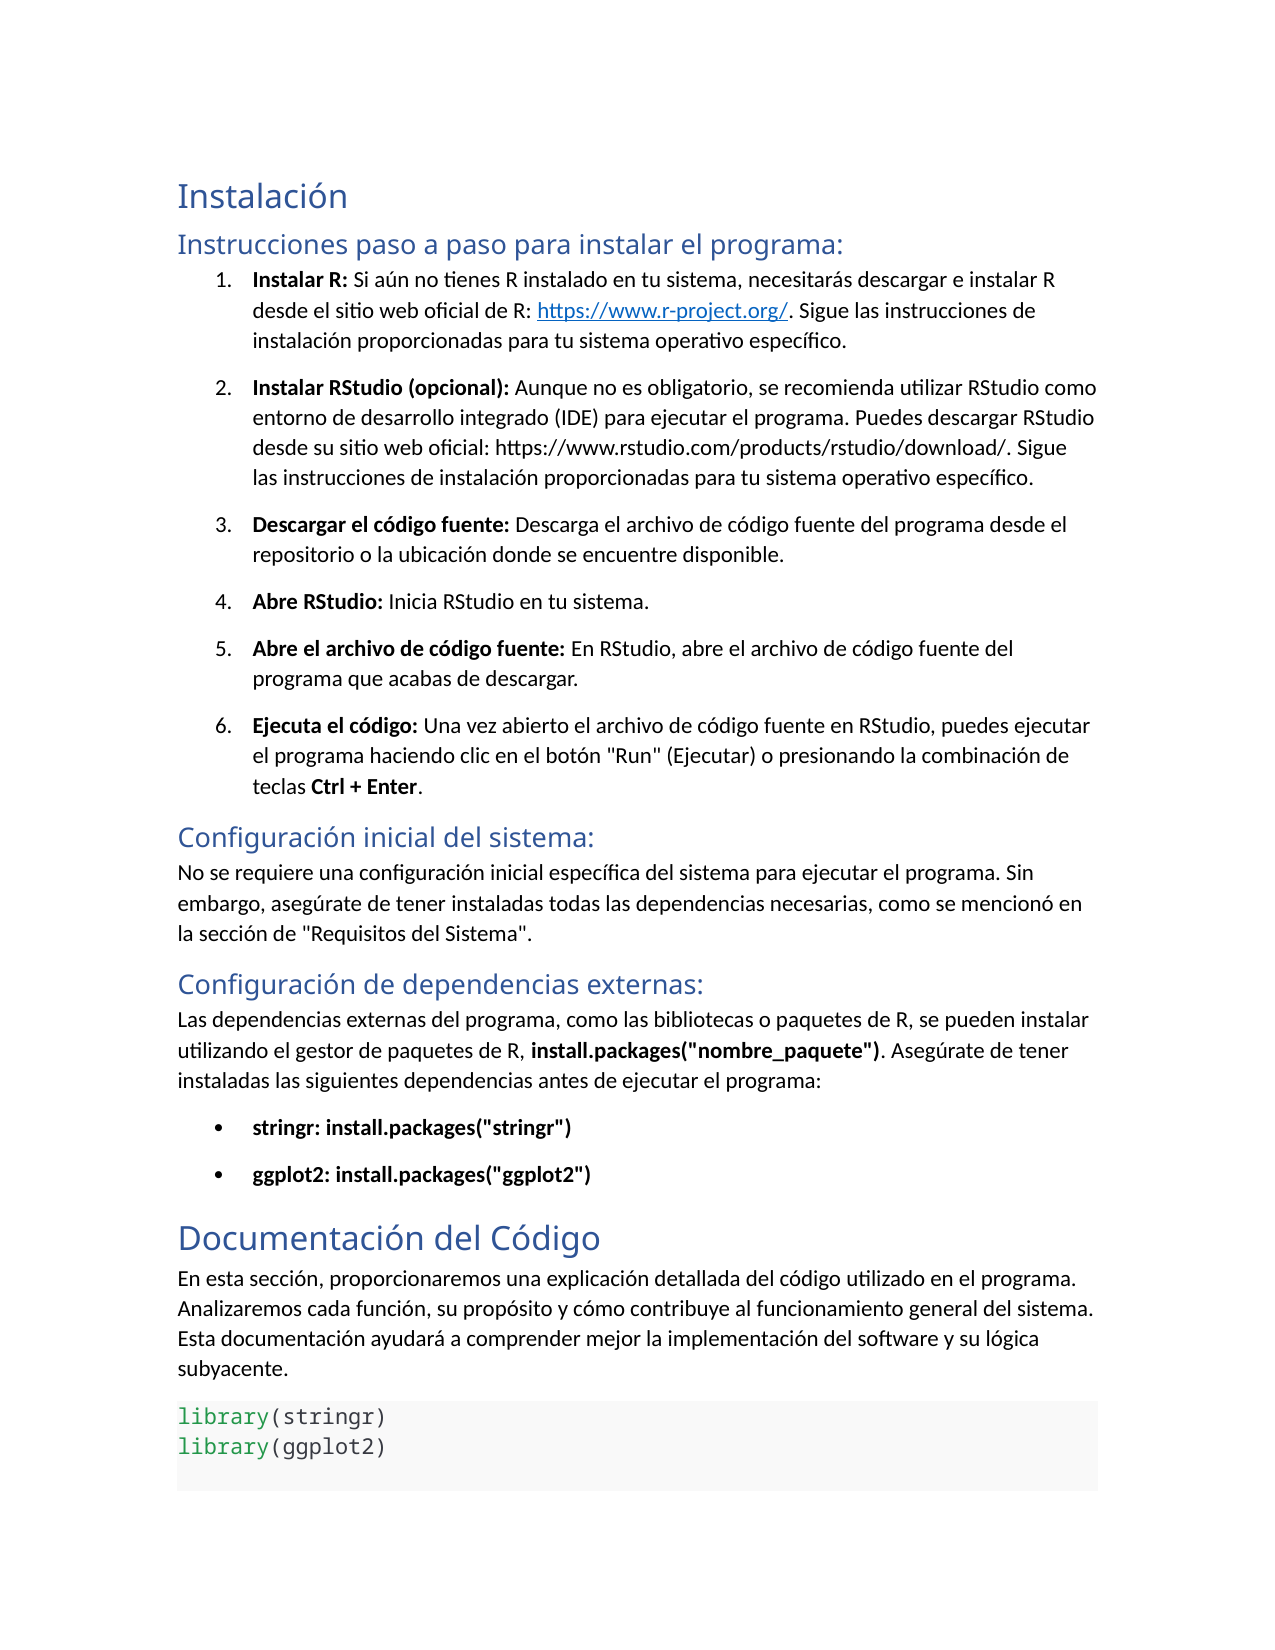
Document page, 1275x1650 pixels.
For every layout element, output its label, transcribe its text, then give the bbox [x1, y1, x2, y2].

subtitle Instrucciones paso a paso para instalar el programa: [177, 226, 1098, 263]
list stringr: install.packages("stringr") [215, 1113, 1098, 1141]
list Instalar RStudio (opcional): Aunque no es obligatorio, se recomienda utilizar RStudio como entorno de desarrollo integrado (IDE) para ejecutar el programa. Puedes descargar RStudio desde su sitio web oficial: https://www.rstudio.com/products/rstudio/download/. Sigue las instrucciones de instalación proporcionadas para tu sistema operativo específico. [215, 373, 1098, 491]
list Abre RStudio: Inicia RStudio en tu sistema. [215, 587, 1098, 615]
text Las dependencias externas del programa, como las bibliotecas o paquetes de R, se pueden instalar utilizando el gestor de paquetes de R, install.packages("nombre_paquete"). Asegúrate de tener instaladas las siguientes dependencias antes de ejecutar el programa: [177, 1006, 1098, 1094]
text No se requiere una configuración inicial específica del sistema para ejecutar el programa. Sin embargo, asegúrate de tener instaladas todas las dependencias necesarias, como se mencionó en la sección de "Requisitos del Sistema". [177, 858, 1098, 947]
text En esta sección, proporcionaremos una explicación detallada del código utilizado en el programa. Analizaremos cada función, su propósito y cómo contribuye al funcionamiento general del sistema. Esta documentación ayudará a comprender mejor la implementación del software y su lógica subyacente. [177, 1264, 1098, 1382]
list ggplot2: install.packages("ggplot2") [215, 1160, 1098, 1188]
list Instalar R: Si aún no tienes R instalado en tu sistema, necesitarás descargar e instalar R desde el sitio web oficial de R: https://www.r-project.org/. Sigue las instrucciones de instalación proporcionadas para tu sistema operativo específico. [215, 266, 1098, 354]
text library(stringr) [177, 1401, 1098, 1431]
text library(ggplot2) [177, 1431, 1098, 1461]
list Ejecuta el código: Una vez abierto el archivo de código fuente en RStudio, puedes ejecutar el programa haciendo clic en el botón "Run" (Ejecutar) o presionando la combinación de teclas Ctrl + Enter. [215, 711, 1098, 800]
list Descargar el código fuente: Descarga el archivo de código fuente del programa desde el repositorio o la ubicación donde se encuentre disponible. [215, 510, 1098, 568]
subtitle Configuración de dependencias externas: [177, 966, 1098, 1003]
subtitle Instalación [177, 173, 1098, 218]
list Abre el archivo de código fuente: En RStudio, abre el archivo de código fuente del programa que acabas de descargar. [215, 634, 1098, 692]
subtitle Configuración inicial del sistema: [177, 819, 1098, 856]
subtitle Documentación del Código [177, 1215, 1098, 1260]
